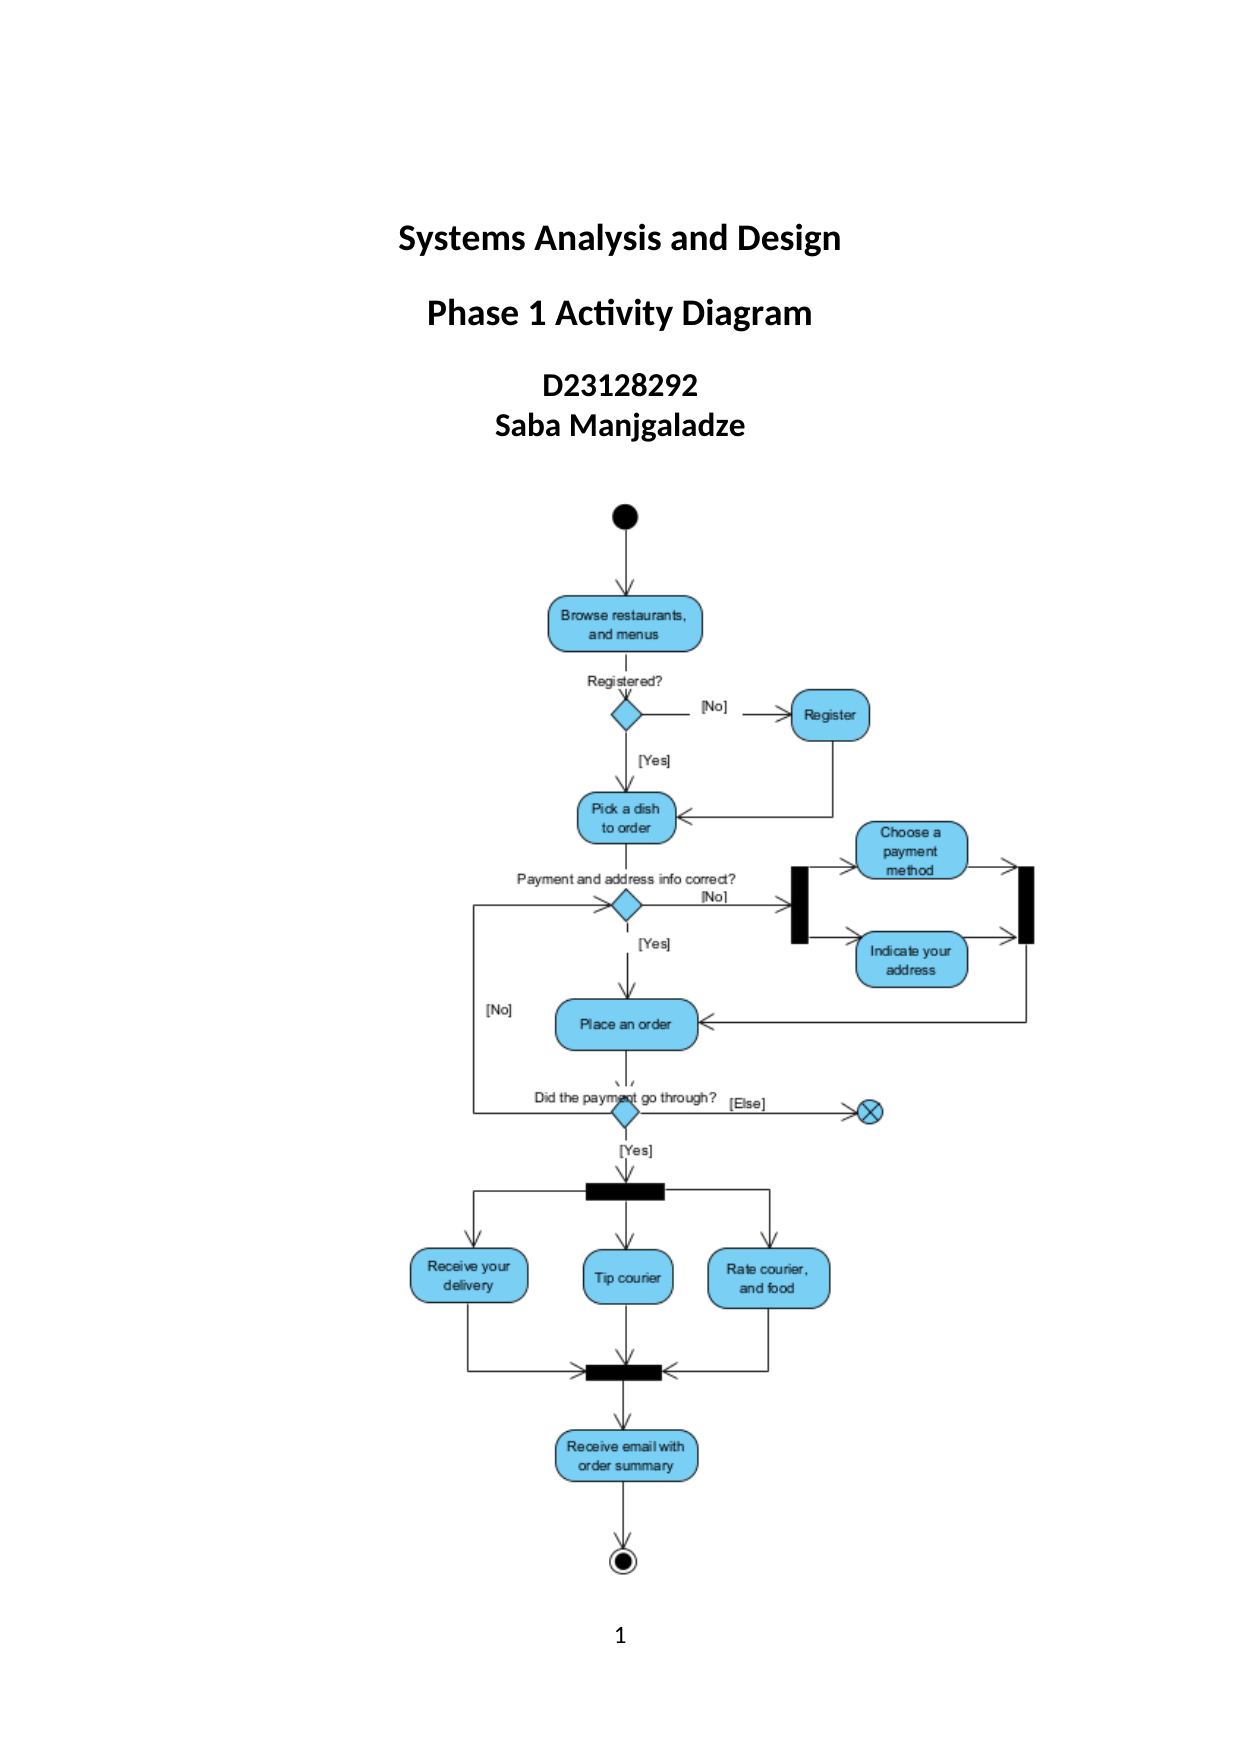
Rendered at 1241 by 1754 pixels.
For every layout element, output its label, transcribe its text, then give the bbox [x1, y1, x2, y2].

text Systems Analysis and Design [150, 213, 1090, 259]
text Phase 1 Activity Diagram [150, 288, 1090, 334]
text D23128292 [150, 363, 1090, 404]
picture [350, 481, 1054, 1600]
text Saba Manjgaladze [150, 404, 1090, 445]
